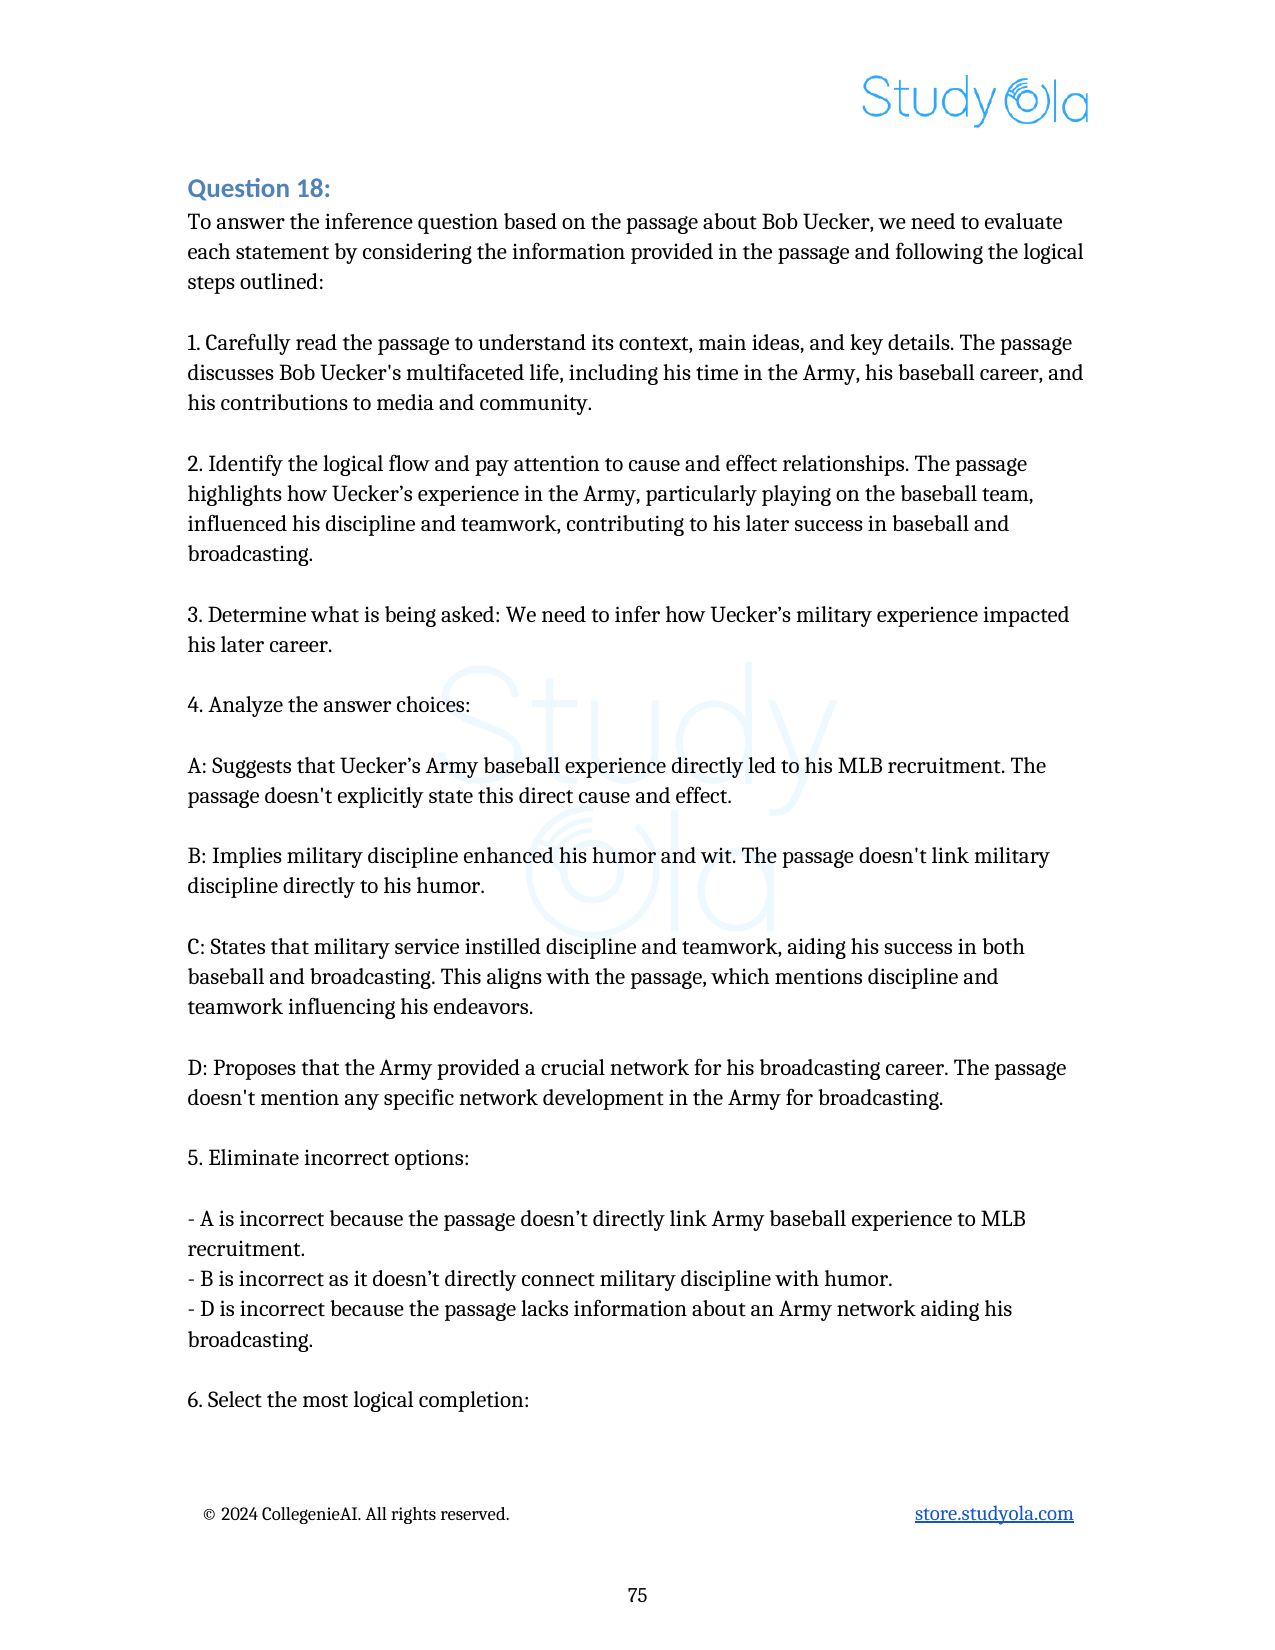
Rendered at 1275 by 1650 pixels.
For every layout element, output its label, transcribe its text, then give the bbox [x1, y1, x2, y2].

picture [862, 75, 1088, 128]
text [187, 209, 1087, 1443]
subtitle Question 18: [187, 171, 1087, 204]
picture [187, 163, 1088, 1437]
